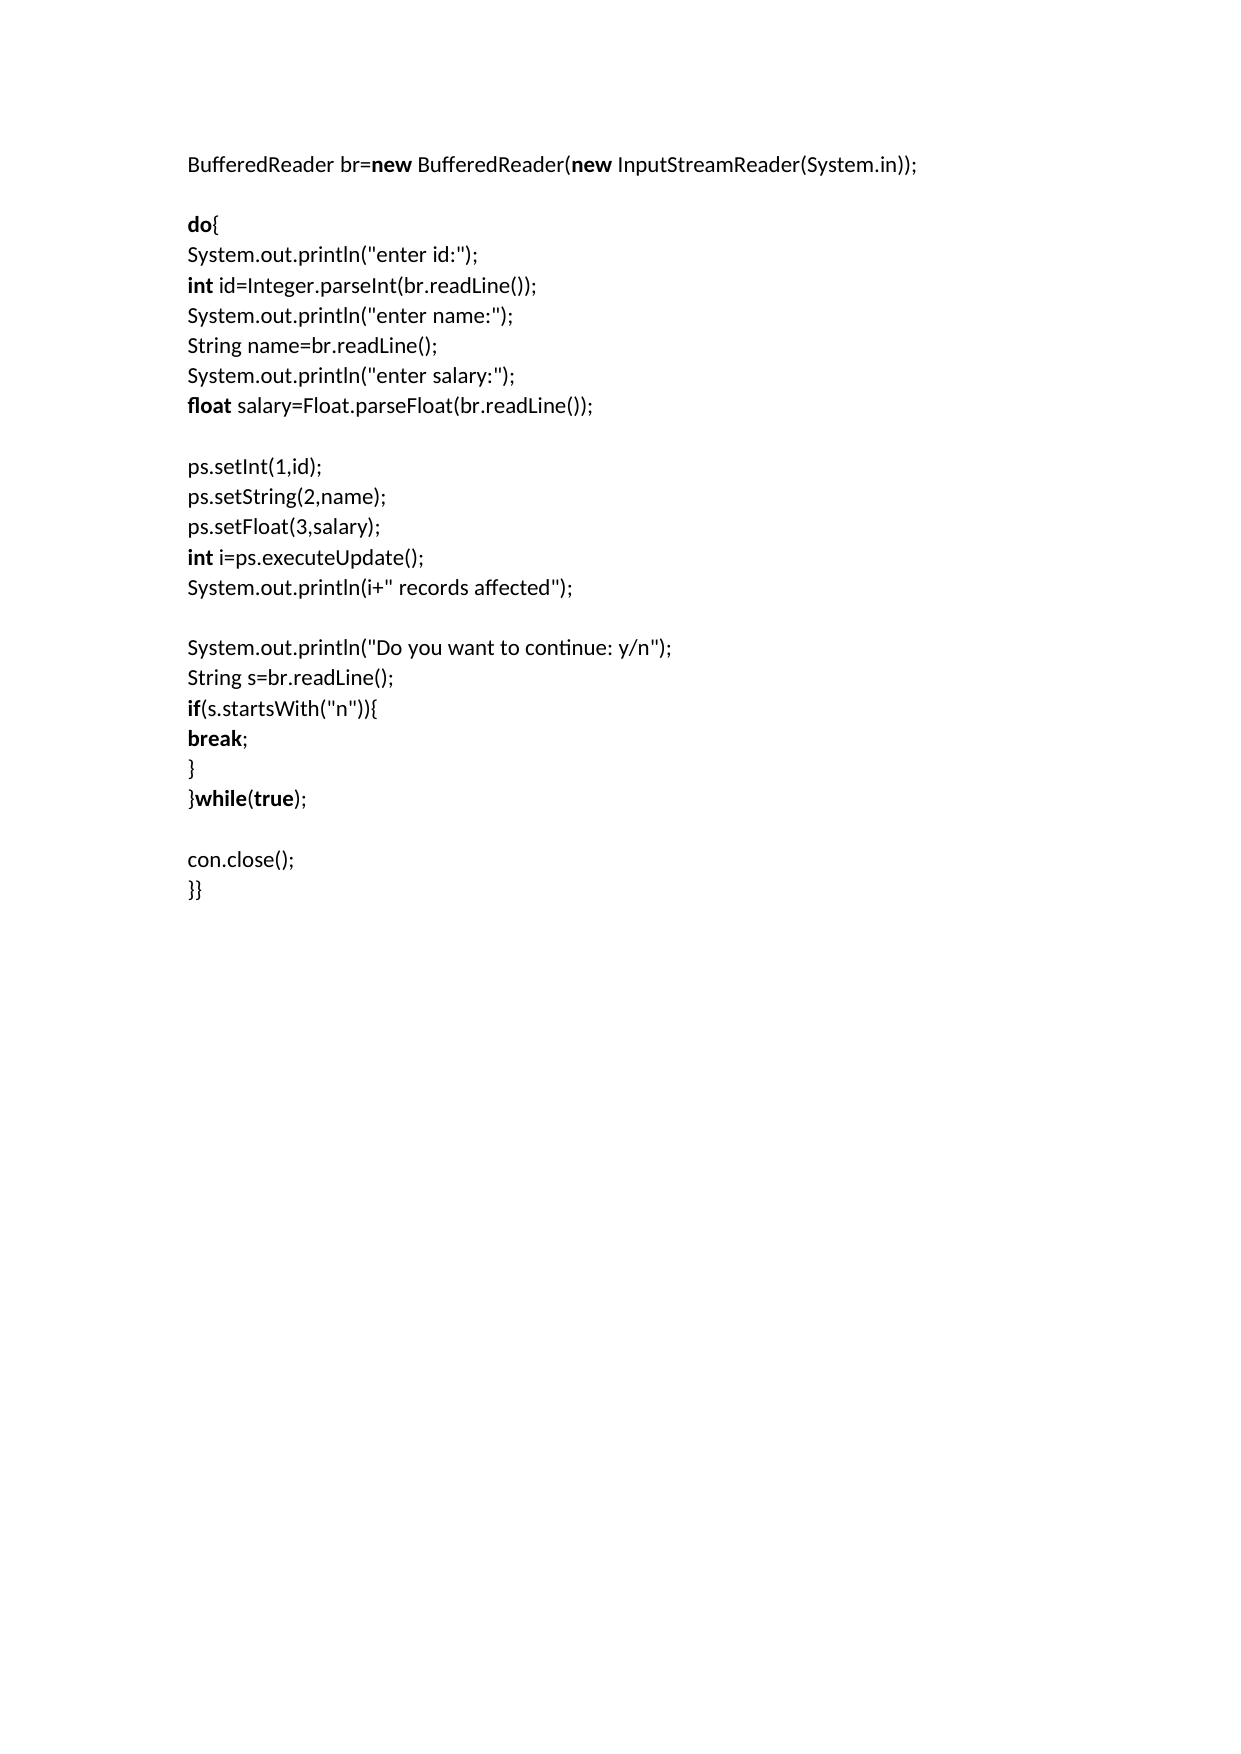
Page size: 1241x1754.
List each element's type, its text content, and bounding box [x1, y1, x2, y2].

text }while(true); [187, 784, 1090, 812]
text System.out.println(i+" records affected"); [187, 573, 1090, 601]
text System.out.println("enter salary:"); [187, 361, 1090, 389]
text }} [187, 875, 1090, 903]
text break; [187, 724, 1090, 752]
text do{ [187, 210, 1090, 238]
text System.out.println("enter name:"); [187, 301, 1090, 329]
text int i=ps.executeUpdate(); [187, 543, 1090, 571]
text if(s.startsWith("n")){ [187, 694, 1090, 722]
text ps.setFloat(3,salary); [187, 512, 1090, 541]
text String name=br.readLine(); [187, 331, 1090, 359]
text int id=Integer.parseInt(br.readLine()); [187, 271, 1090, 299]
text ps.setString(2,name); [187, 482, 1090, 510]
text String s=br.readLine(); [187, 663, 1090, 692]
text System.out.println("enter id:"); [187, 241, 1090, 269]
text ps.setInt(1,id); [187, 452, 1090, 480]
text float salary=Float.parseFloat(br.readLine()); [187, 392, 1090, 420]
text con.close(); [187, 845, 1090, 873]
text BufferedReader br=new BufferedReader(new InputStreamReader(System.in)); [187, 150, 1090, 178]
text } [187, 754, 1090, 782]
text System.out.println("Do you want to continue: y/n"); [187, 633, 1090, 661]
